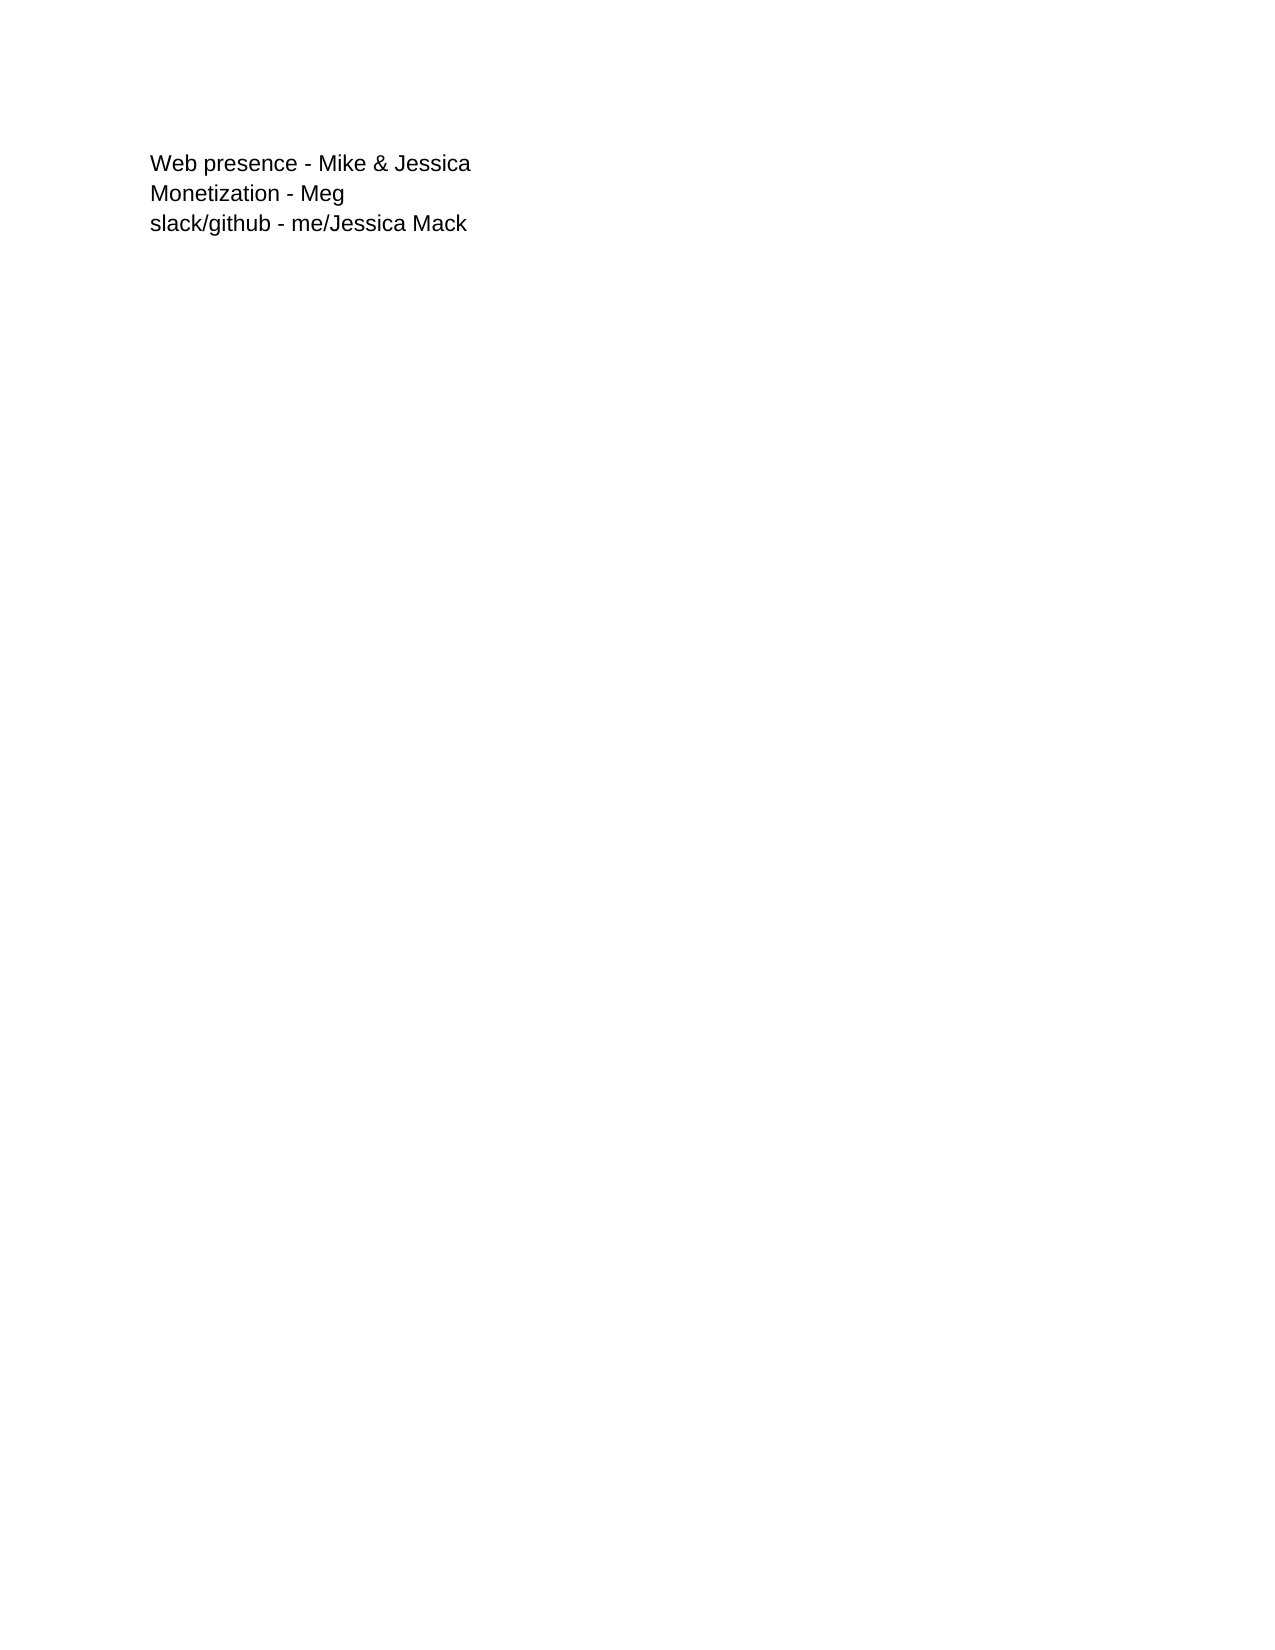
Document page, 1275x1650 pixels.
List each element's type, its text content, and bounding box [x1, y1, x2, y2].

text Monetization - Meg [150, 180, 1125, 207]
text Web presence - Mike & Jessica [150, 150, 1125, 176]
text slack/github - me/Jessica Mack [150, 210, 1125, 237]
